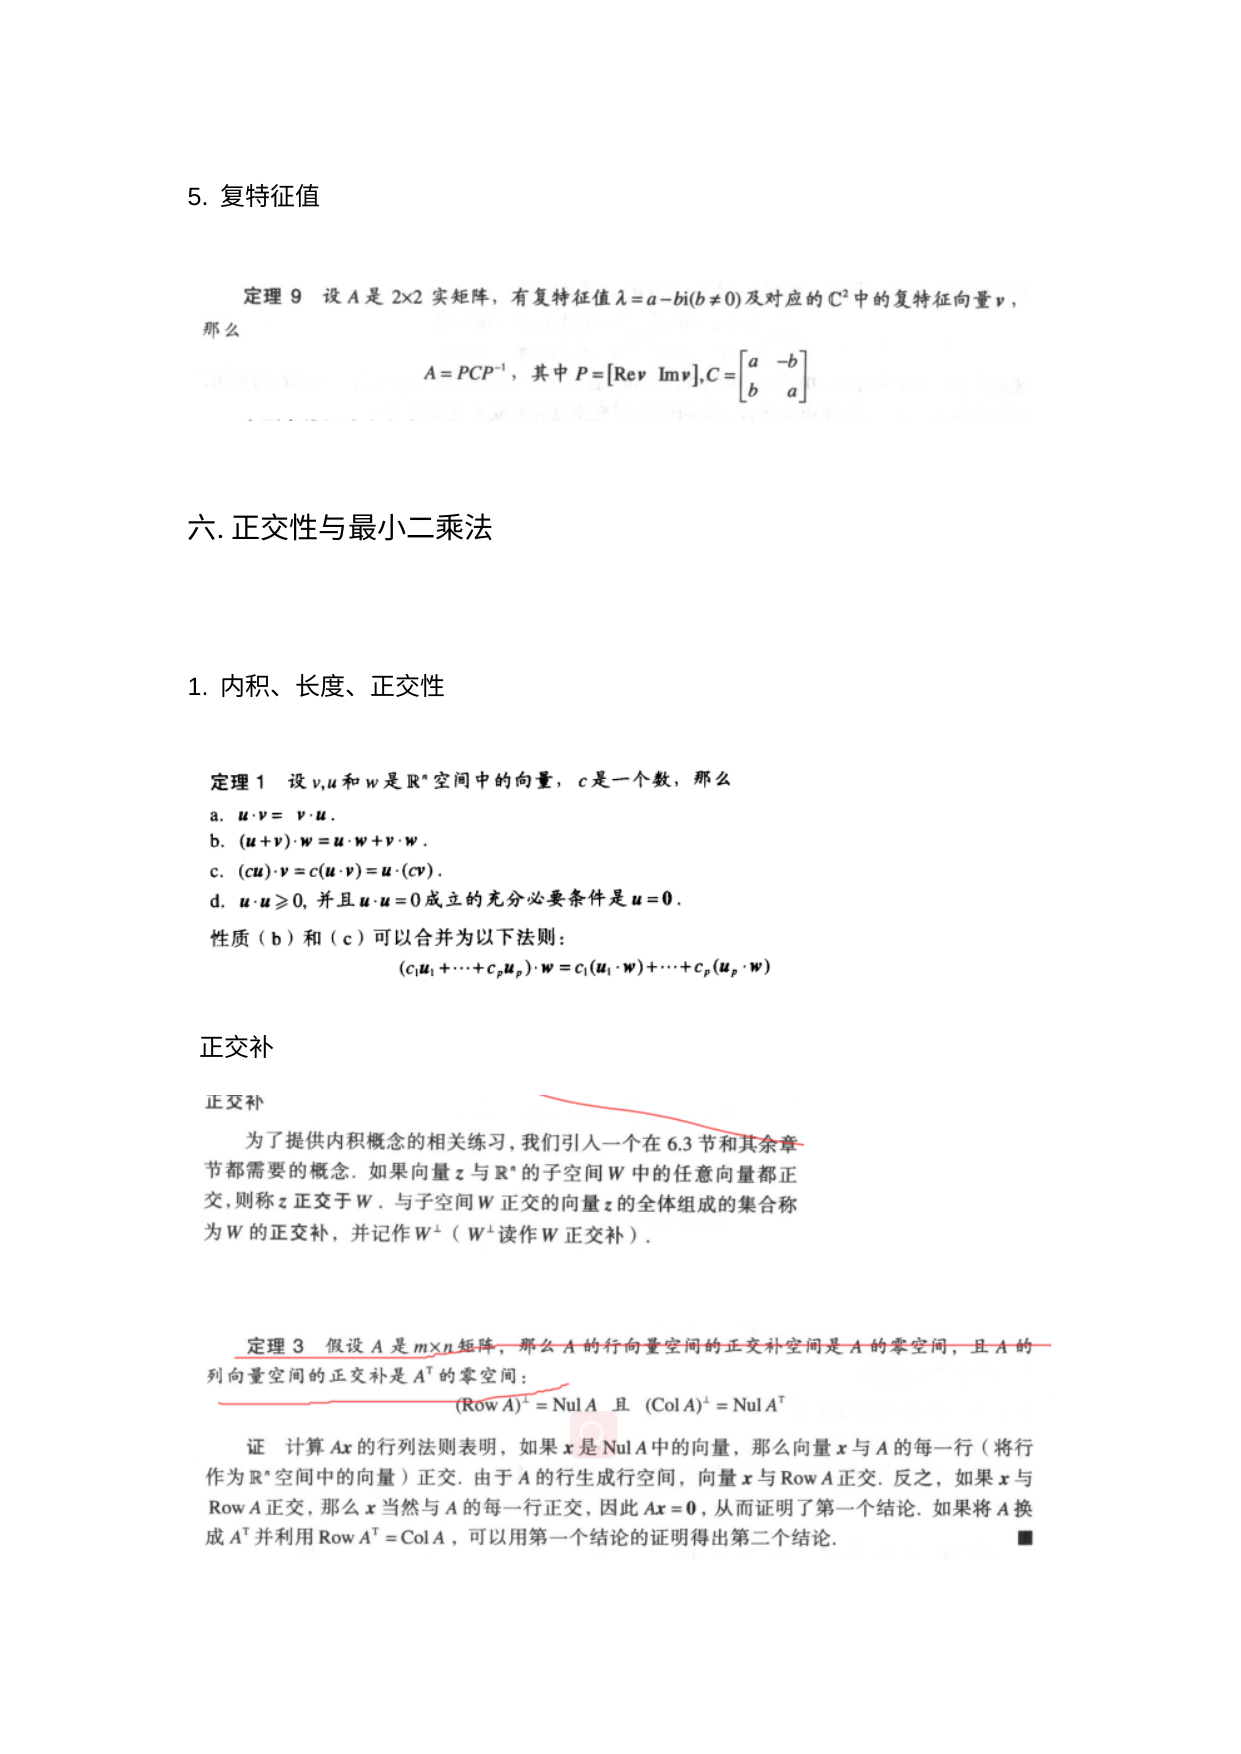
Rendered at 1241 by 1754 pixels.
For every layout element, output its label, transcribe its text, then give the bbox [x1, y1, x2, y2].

text 正交补 [187, 1013, 1053, 1078]
subtitle 内积、长度、正交性 [187, 652, 1053, 717]
subtitle 正交性与最小二乘法 [187, 493, 1053, 558]
picture [187, 1321, 1052, 1560]
subtitle 复特征值 [187, 162, 1053, 227]
picture [187, 1095, 804, 1251]
picture [198, 770, 787, 985]
picture [187, 280, 1028, 421]
